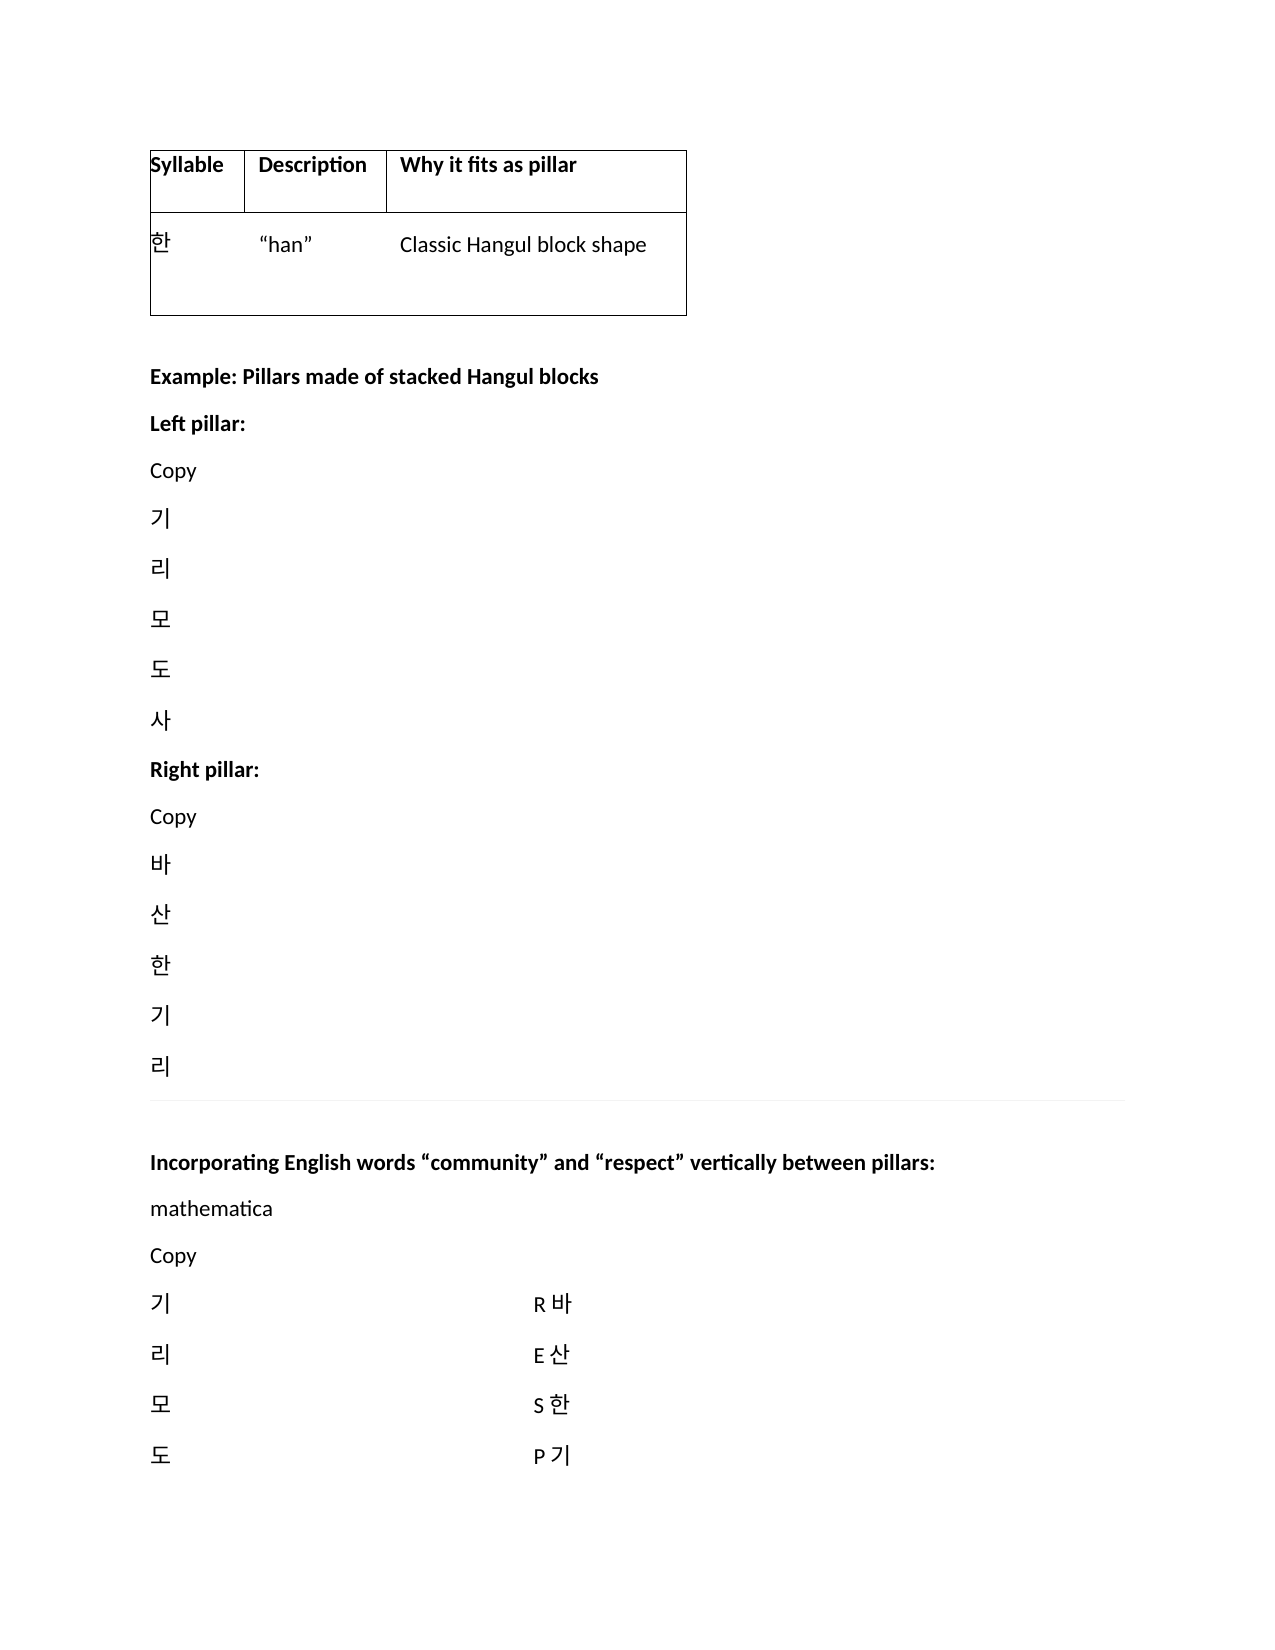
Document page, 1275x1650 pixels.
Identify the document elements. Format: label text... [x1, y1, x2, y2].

text 사 [150, 704, 1125, 736]
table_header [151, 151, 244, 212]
text 산 [150, 899, 1125, 930]
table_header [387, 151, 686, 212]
text 바 [150, 849, 1125, 880]
text Copy [150, 1241, 1125, 1269]
text 기 R 바 [150, 1288, 1125, 1319]
text 기 [150, 503, 1125, 534]
text mathematica [150, 1194, 1125, 1223]
text 도 P 기 [150, 1439, 1125, 1471]
text 모 S 한 [150, 1389, 1125, 1420]
text Left pillar: [150, 409, 1125, 437]
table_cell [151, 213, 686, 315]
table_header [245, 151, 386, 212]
text 도 [150, 654, 1125, 685]
text Copy [150, 456, 1125, 484]
text 리 [150, 553, 1125, 584]
text Incorporating English words “community” and “respect” vertically between pillars: [150, 1148, 1125, 1176]
text 리 E 산 [150, 1339, 1125, 1370]
text 한 [150, 949, 1125, 981]
text 모 [150, 604, 1125, 635]
text 기 [150, 1000, 1125, 1031]
text Right pillar: [150, 755, 1125, 783]
text 리 [150, 1050, 1125, 1082]
text Copy [150, 802, 1125, 830]
text Example: Pillars made of stacked Hangul blocks [150, 362, 1125, 390]
